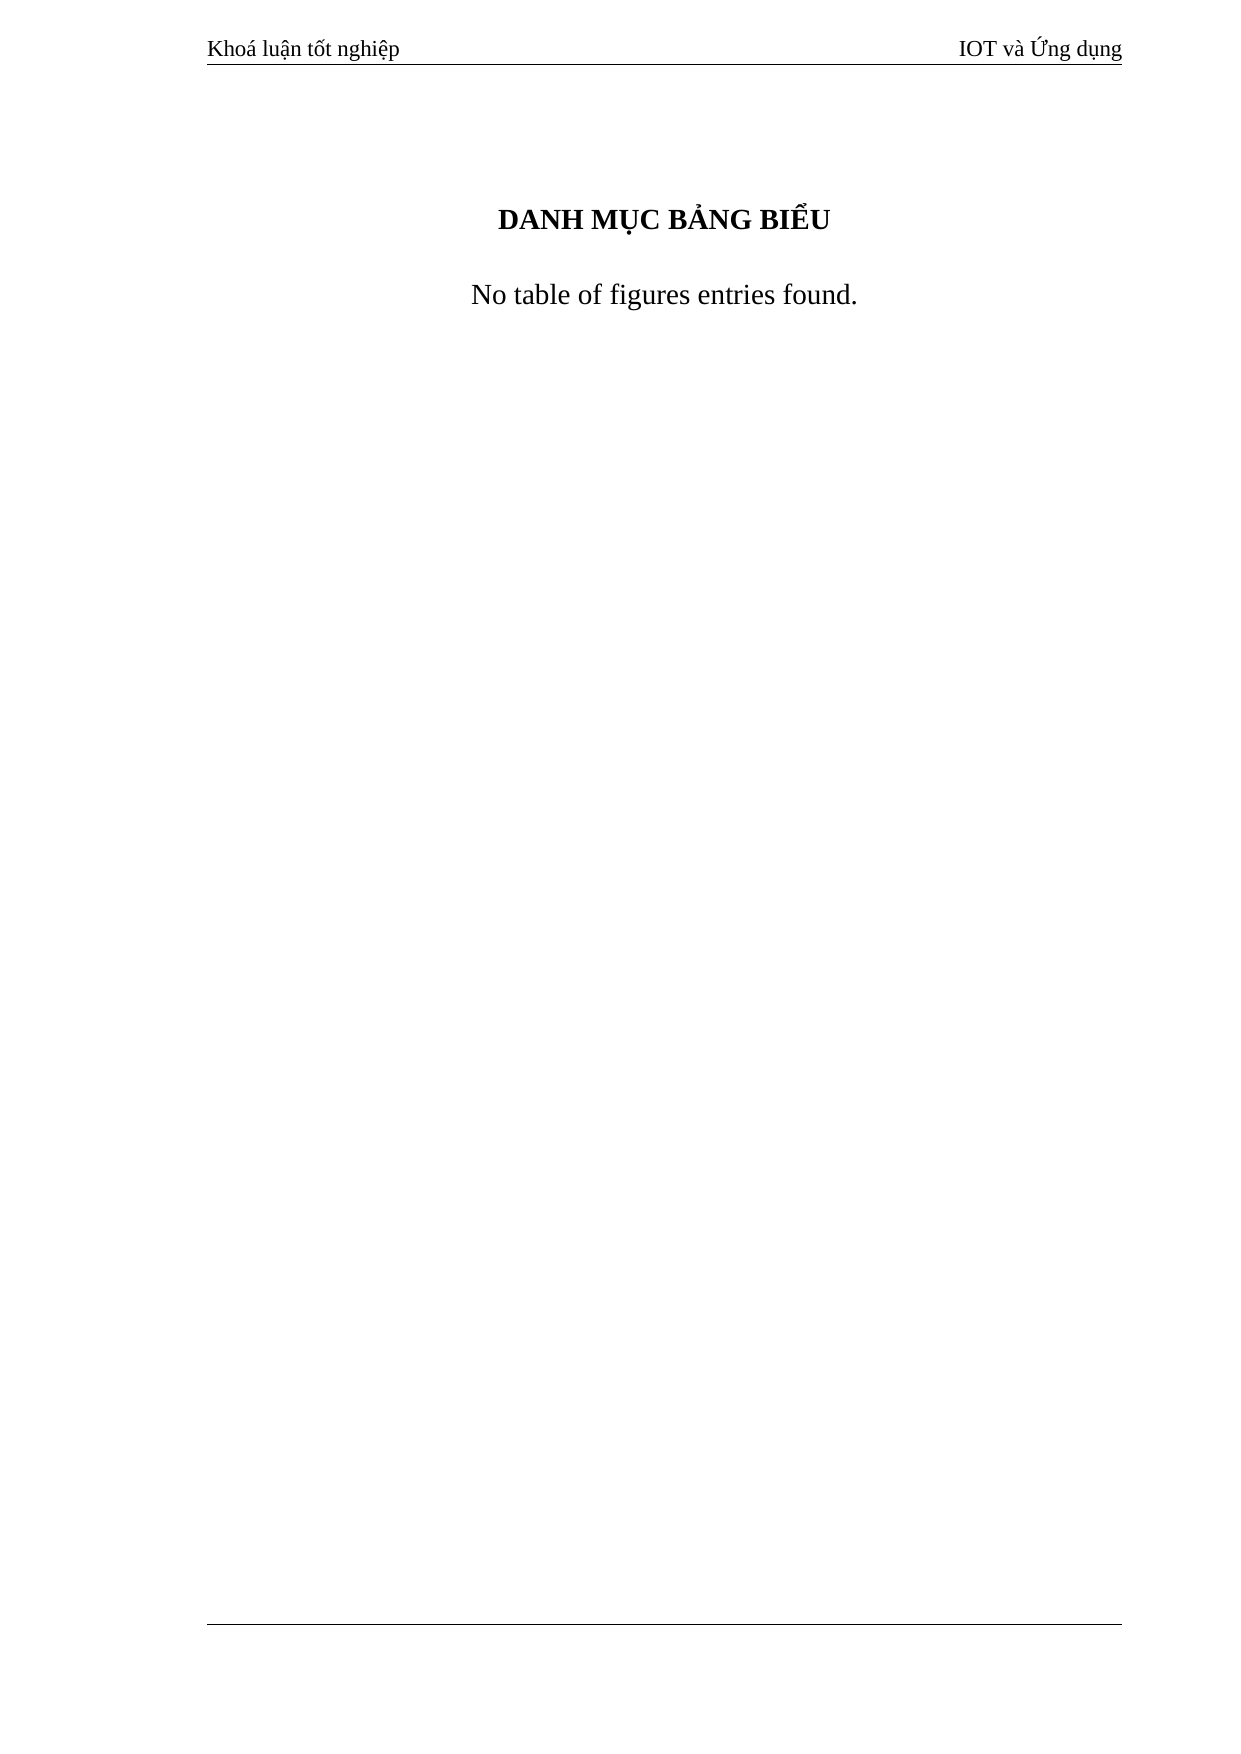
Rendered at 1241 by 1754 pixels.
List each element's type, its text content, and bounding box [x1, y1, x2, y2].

subtitle DANH MỤC BẢNG BIỂU [207, 202, 1122, 236]
subtitle No table of figures entries found. [207, 277, 1122, 311]
